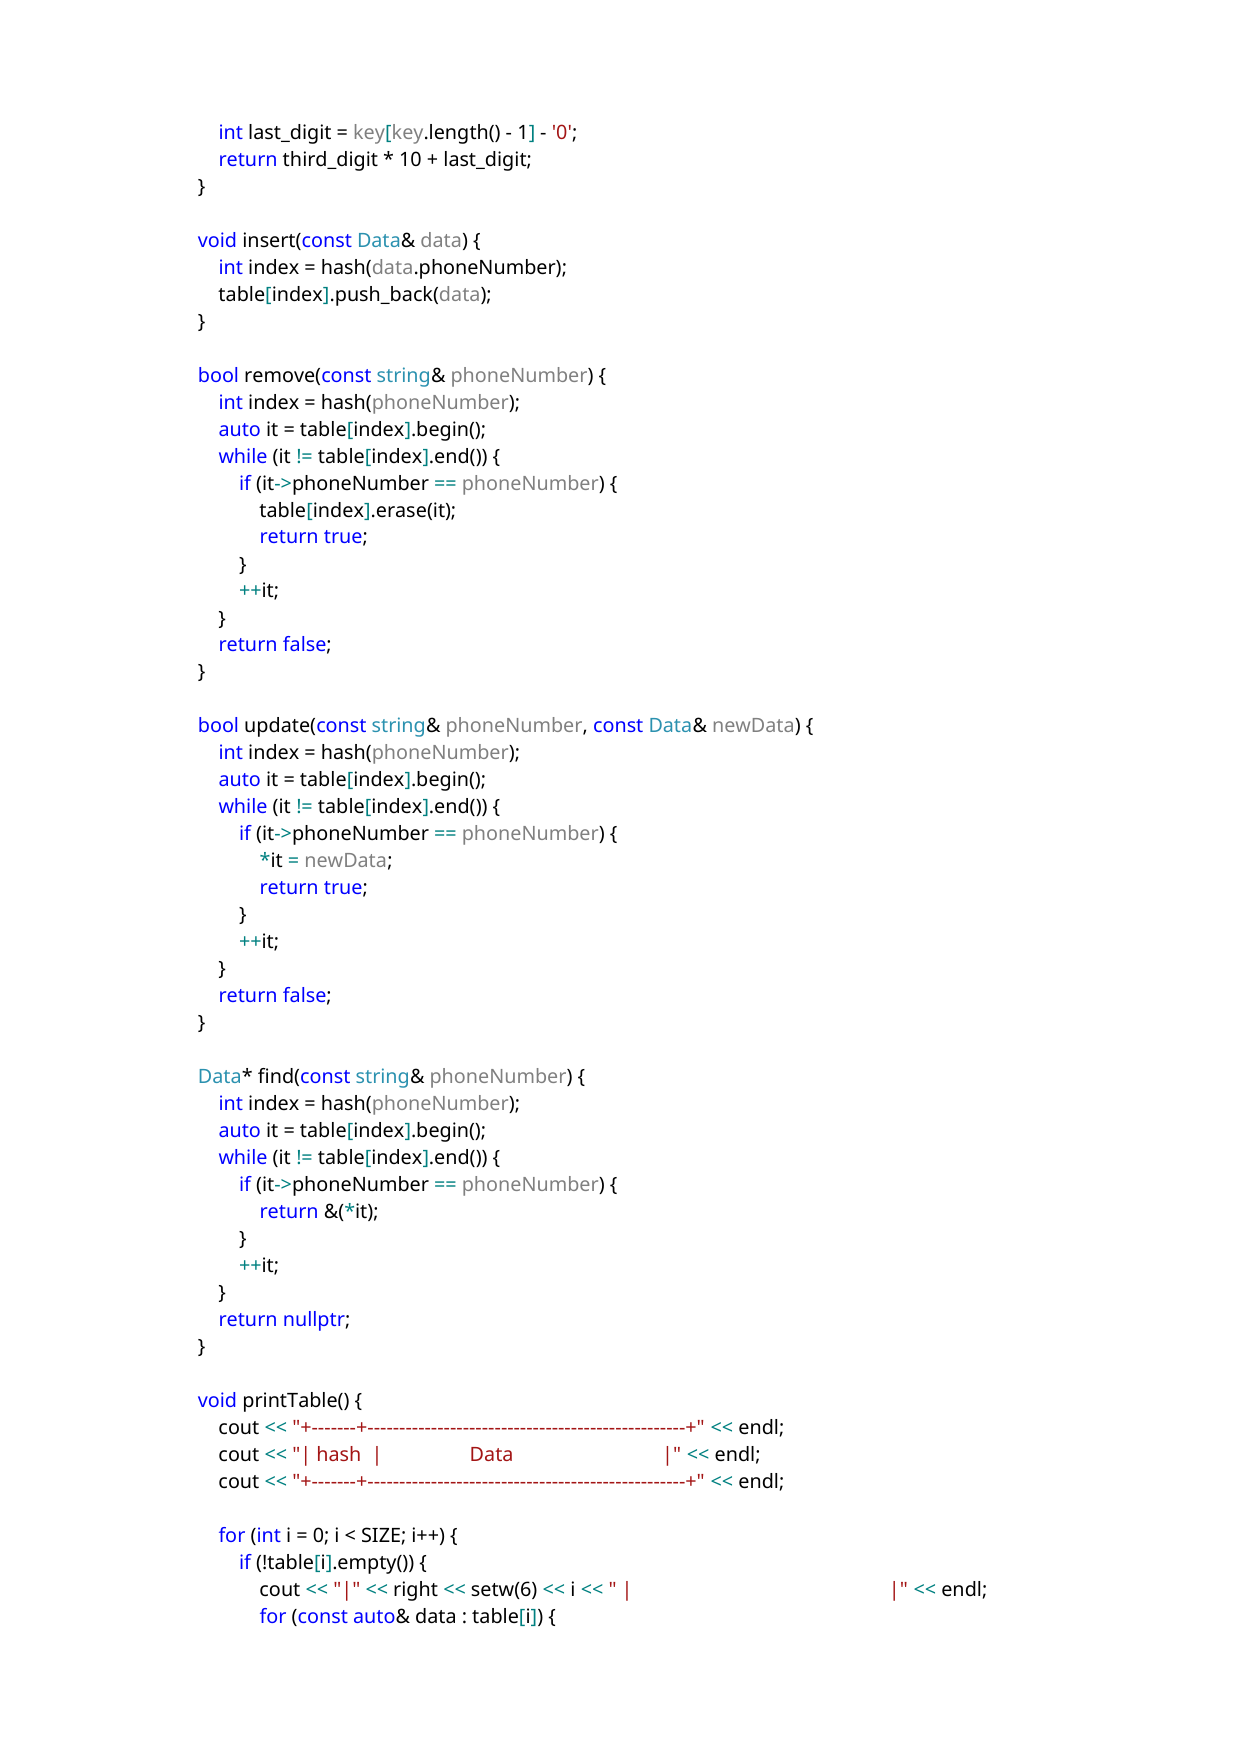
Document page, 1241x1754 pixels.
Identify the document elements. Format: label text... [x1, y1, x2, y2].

text } [177, 954, 1152, 981]
text void printTable() { [177, 1386, 1152, 1413]
text while (it != table[index].end()) { [177, 1143, 1152, 1170]
text int last_digit = key[key.length() - 1] - '0'; [177, 118, 1152, 145]
text table[index].erase(it); [177, 496, 1152, 523]
text bool remove(const string& phoneNumber) { [177, 361, 1152, 388]
text for (const auto& data : table[i]) { [177, 1602, 1152, 1629]
text table[index].push_back(data); [177, 280, 1152, 307]
text if (it->phoneNumber == phoneNumber) { [177, 469, 1152, 496]
text } [177, 1332, 1152, 1359]
text void insert(const Data& data) { [177, 226, 1152, 253]
text return &(*it); [177, 1197, 1152, 1224]
text return nullptr; [177, 1305, 1152, 1332]
text ++it; [177, 1251, 1152, 1278]
text if (it->phoneNumber == phoneNumber) { [177, 819, 1152, 847]
text int index = hash(phoneNumber); [177, 739, 1152, 766]
text Data* find(const string& phoneNumber) { [177, 1062, 1152, 1089]
text auto it = table[index].begin(); [177, 415, 1152, 442]
text } [177, 1224, 1152, 1251]
text } [177, 658, 1152, 685]
text auto it = table[index].begin(); [177, 1116, 1152, 1143]
text cout << "+-------+--------------------------------------------------+" << endl; [177, 1467, 1152, 1494]
text while (it != table[index].end()) { [177, 793, 1152, 819]
text *it = newData; [177, 847, 1152, 873]
text while (it != table[index].end()) { [177, 442, 1152, 469]
text ++it; [177, 577, 1152, 604]
text return true; [177, 523, 1152, 550]
text return true; [177, 873, 1152, 901]
text ++it; [177, 927, 1152, 954]
text } [177, 172, 1152, 199]
text if (!table[i].empty()) { [177, 1548, 1152, 1575]
text } [177, 550, 1152, 577]
text } [177, 604, 1152, 631]
text } [177, 901, 1152, 927]
text } [177, 1278, 1152, 1305]
text cout << "|" << right << setw(6) << i << " | |" << endl; [177, 1575, 1152, 1602]
text cout << "+-------+--------------------------------------------------+" << endl; [177, 1413, 1152, 1440]
text } [177, 307, 1152, 334]
text } [177, 1008, 1152, 1035]
text int index = hash(data.phoneNumber); [177, 253, 1152, 280]
text return third_digit * 10 + last_digit; [177, 145, 1152, 172]
text if (it->phoneNumber == phoneNumber) { [177, 1170, 1152, 1197]
text return false; [177, 981, 1152, 1008]
text int index = hash(phoneNumber); [177, 388, 1152, 415]
text cout << "| hash | Data |" << endl; [177, 1440, 1152, 1467]
text for (int i = 0; i < SIZE; i++) { [177, 1521, 1152, 1548]
text return false; [177, 631, 1152, 658]
text auto it = table[index].begin(); [177, 766, 1152, 793]
text int index = hash(phoneNumber); [177, 1089, 1152, 1116]
text bool update(const string& phoneNumber, const Data& newData) { [177, 712, 1152, 739]
